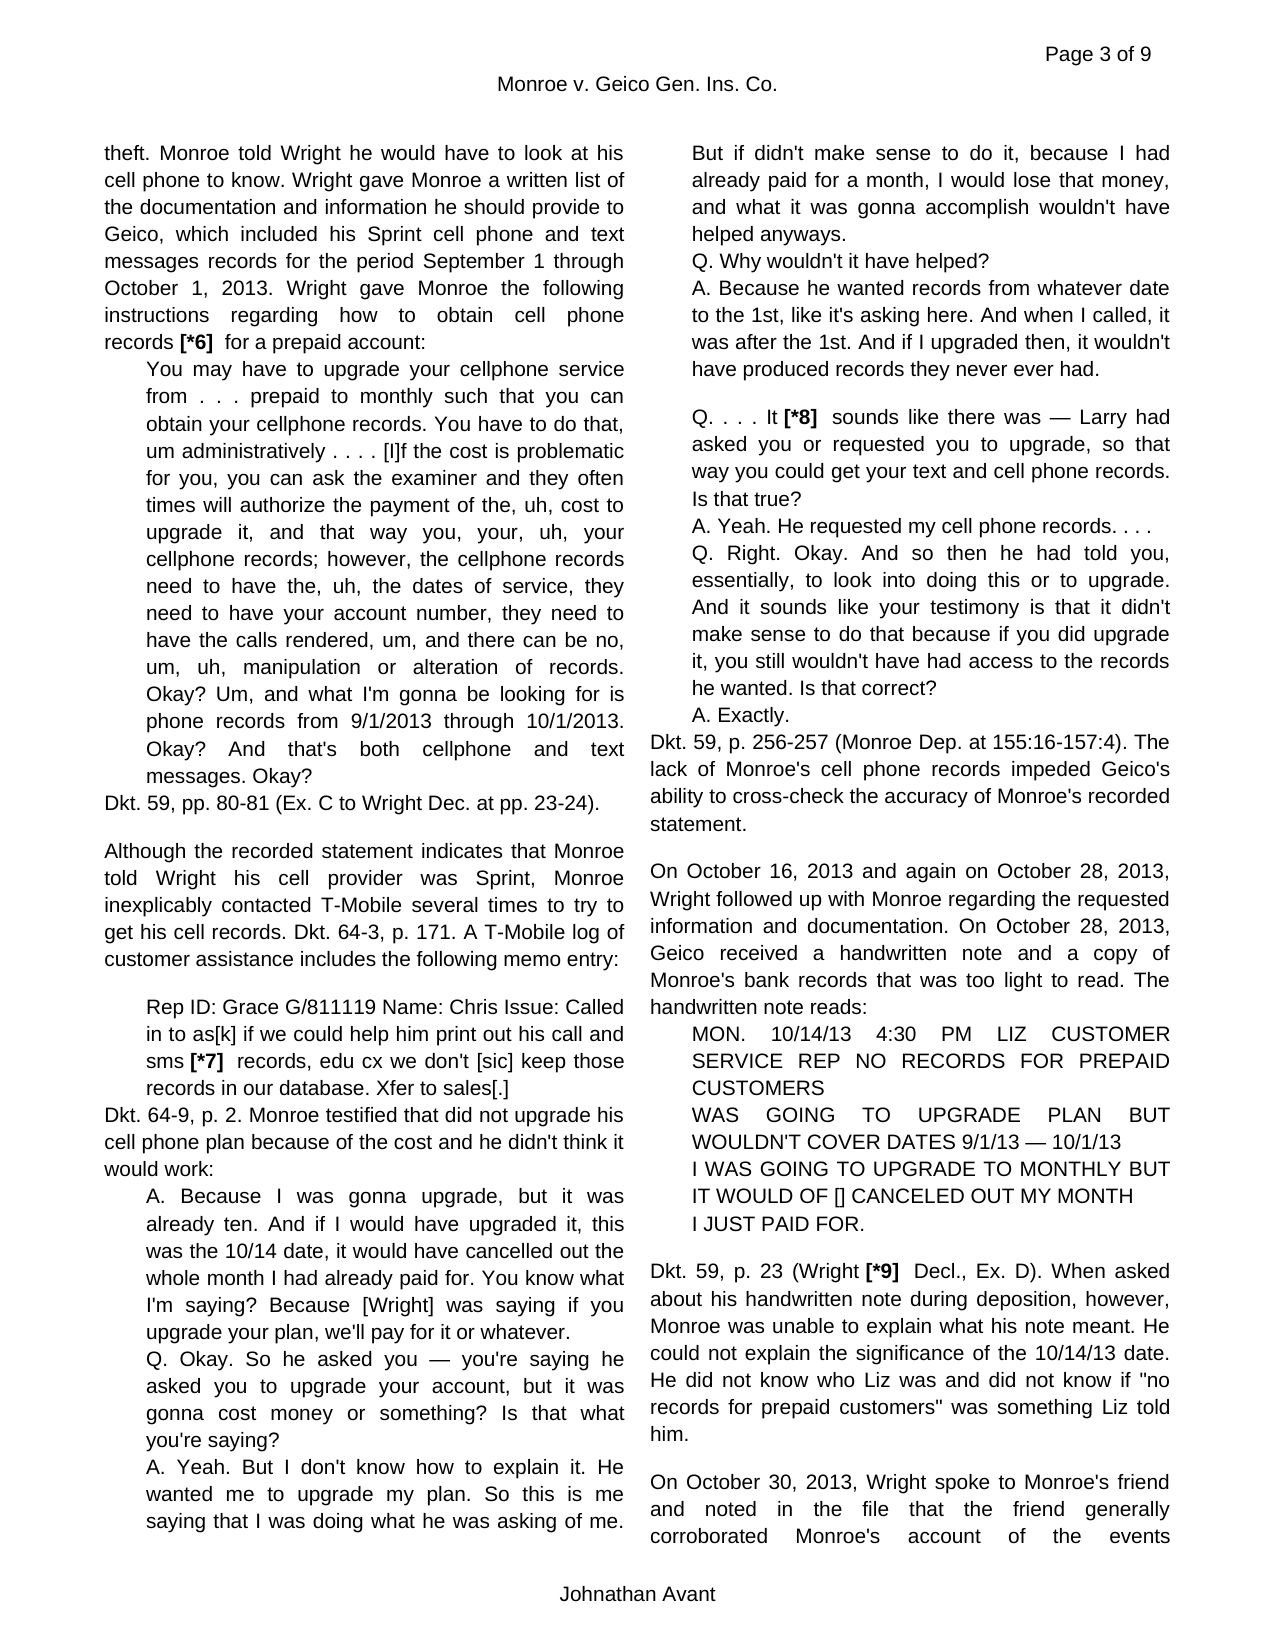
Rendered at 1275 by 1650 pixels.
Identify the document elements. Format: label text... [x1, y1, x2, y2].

text Dkt. 59, p. 23 (Wright [*9] Decl., Ex. D). When asked about his handwritten note during deposition, however, Monroe was unable to explain what his note meant. He could not explain the significance of the 10/14/13 date. He did not know who Liz was and did not know if "no records for prepaid customers" was something Liz told him. [650, 1256, 1171, 1446]
text Q. Right. Okay. And so then he had told you, essentially, to look into doing this or to upgrade. And it sounds like your testimony is that it didn't make sense to do that because if you did upgrade it, you still wouldn't have had access to the records he wanted. Is that correct? [692, 537, 1171, 700]
text On October 16, 2013 and again on October 28, 2013, Wright followed up with Monroe regarding the requested information and documentation. On October 28, 2013, Geico received a handwritten note and a copy of Monroe's bank records that was too light to read. The handwritten note reads: [650, 856, 1171, 1019]
text A. Yeah. He requested my cell phone records. . . . [692, 510, 1171, 537]
text A. Exactly. [692, 700, 1171, 727]
text A. Because I was gonna upgrade, but it was already ten. And if I would have upgraded it, this was the 10/14 date, it would have cancelled out the whole month I had already paid for. You know what I'm saying? Because [Wright] was saying if you upgrade your plan, we'll pay for it or whatever. [146, 1181, 625, 1344]
text Q. Why wouldn't it have helped? [692, 246, 1171, 273]
text You may have to upgrade your cellphone service from . . . prepaid to monthly such that you can obtain your cellphone records. You have to do that, um administratively . . . . [I]f the cost is problematic for you, you can ask the examiner and they often times will authorize the payment of the, uh, cost to upgrade it, and that way you, your, uh, your cellphone records; however, the cellphone records need to have the, uh, the dates of service, they need to have your account number, they need to have the calls rendered, um, and there can be no, um, uh, manipulation or alteration of records. Okay? Um, and what I'm gonna be looking for is phone records from 9/1/2013 through 10/1/2013. Okay? And that's both cellphone and text messages. Okay? [146, 354, 625, 787]
text I WAS GOING TO UPGRADE TO MONTHLY BUT IT WOULD OF [] CANCELED OUT MY MONTH [692, 1154, 1171, 1208]
text Dkt. 64-9, p. 2. Monroe testified that did not upgrade his cell phone plan because of the cost and he didn't think it would work: [104, 1100, 625, 1181]
text Dkt. 59, p. 256-257 (Monroe Dep. at 155:16-157:4). The lack of Monroe's cell phone records impeded Geico's ability to cross-check the accuracy of Monroe's recorded statement. [650, 727, 1171, 835]
text A. Yeah. But I don't know how to explain it. He wanted me to upgrade my plan. So this is me saying that I was doing what he was asking of me. But if didn't make sense to do it, because I had already paid for a month, I would lose that money, and what it was gonna accomplish wouldn't have helped anyways. [692, 137, 1171, 246]
text WAS GOING TO UPGRADE PLAN BUT WOULDN'T COVER DATES 9/1/13 — 10/1/13 [692, 1100, 1171, 1154]
text A. Yeah. But I don't know how to explain it. He wanted me to upgrade my plan. So this is me saying that I was doing what he was asking of me. But if didn't make sense to do it, because I had already paid for a month, I would lose that money, and what it was gonna accomplish wouldn't have helped anyways. [146, 1452, 625, 1533]
text Q. . . . It [*8] sounds like there was — Larry had asked you or requested you to upgrade, so that way you could get your text and cell phone records. Is that true? [692, 402, 1171, 510]
text A. Because he wanted records from whatever date to the 1st, like it's asking here. And when I called, it was after the 1st. And if I upgraded then, it wouldn't have produced records they never ever had. [692, 273, 1171, 381]
text Although the recorded statement indicates that Monroe told Wright his cell provider was Sprint, Monroe inexplicably contacted T-Mobile several times to try to get his cell records. Dkt. 64-3, p. 171. A T-Mobile log of customer assistance includes the following memo entry: [104, 835, 625, 971]
text Rep ID: Grace G/811119 Name: Chris Issue: Called in to as[k] if we could help him print out his call and sms [*7] records, edu cx we don't [sic] keep those records in our database. Xfer to sales[.] [146, 992, 625, 1100]
text I JUST PAID FOR. [692, 1208, 1171, 1235]
text Q. Okay. So he asked you — you're saying he asked you to upgrade your account, but it was gonna cost money or something? Is that what you're saying? [146, 1344, 625, 1452]
text MON. 10/14/13 4:30 PM LIZ CUSTOMER SERVICE REP NO RECORDS FOR PREPAID CUSTOMERS [692, 1019, 1171, 1100]
text Dkt. 59, pp. 80-81 (Ex. C to Wright Dec. at pp. 23-24). [104, 787, 625, 814]
